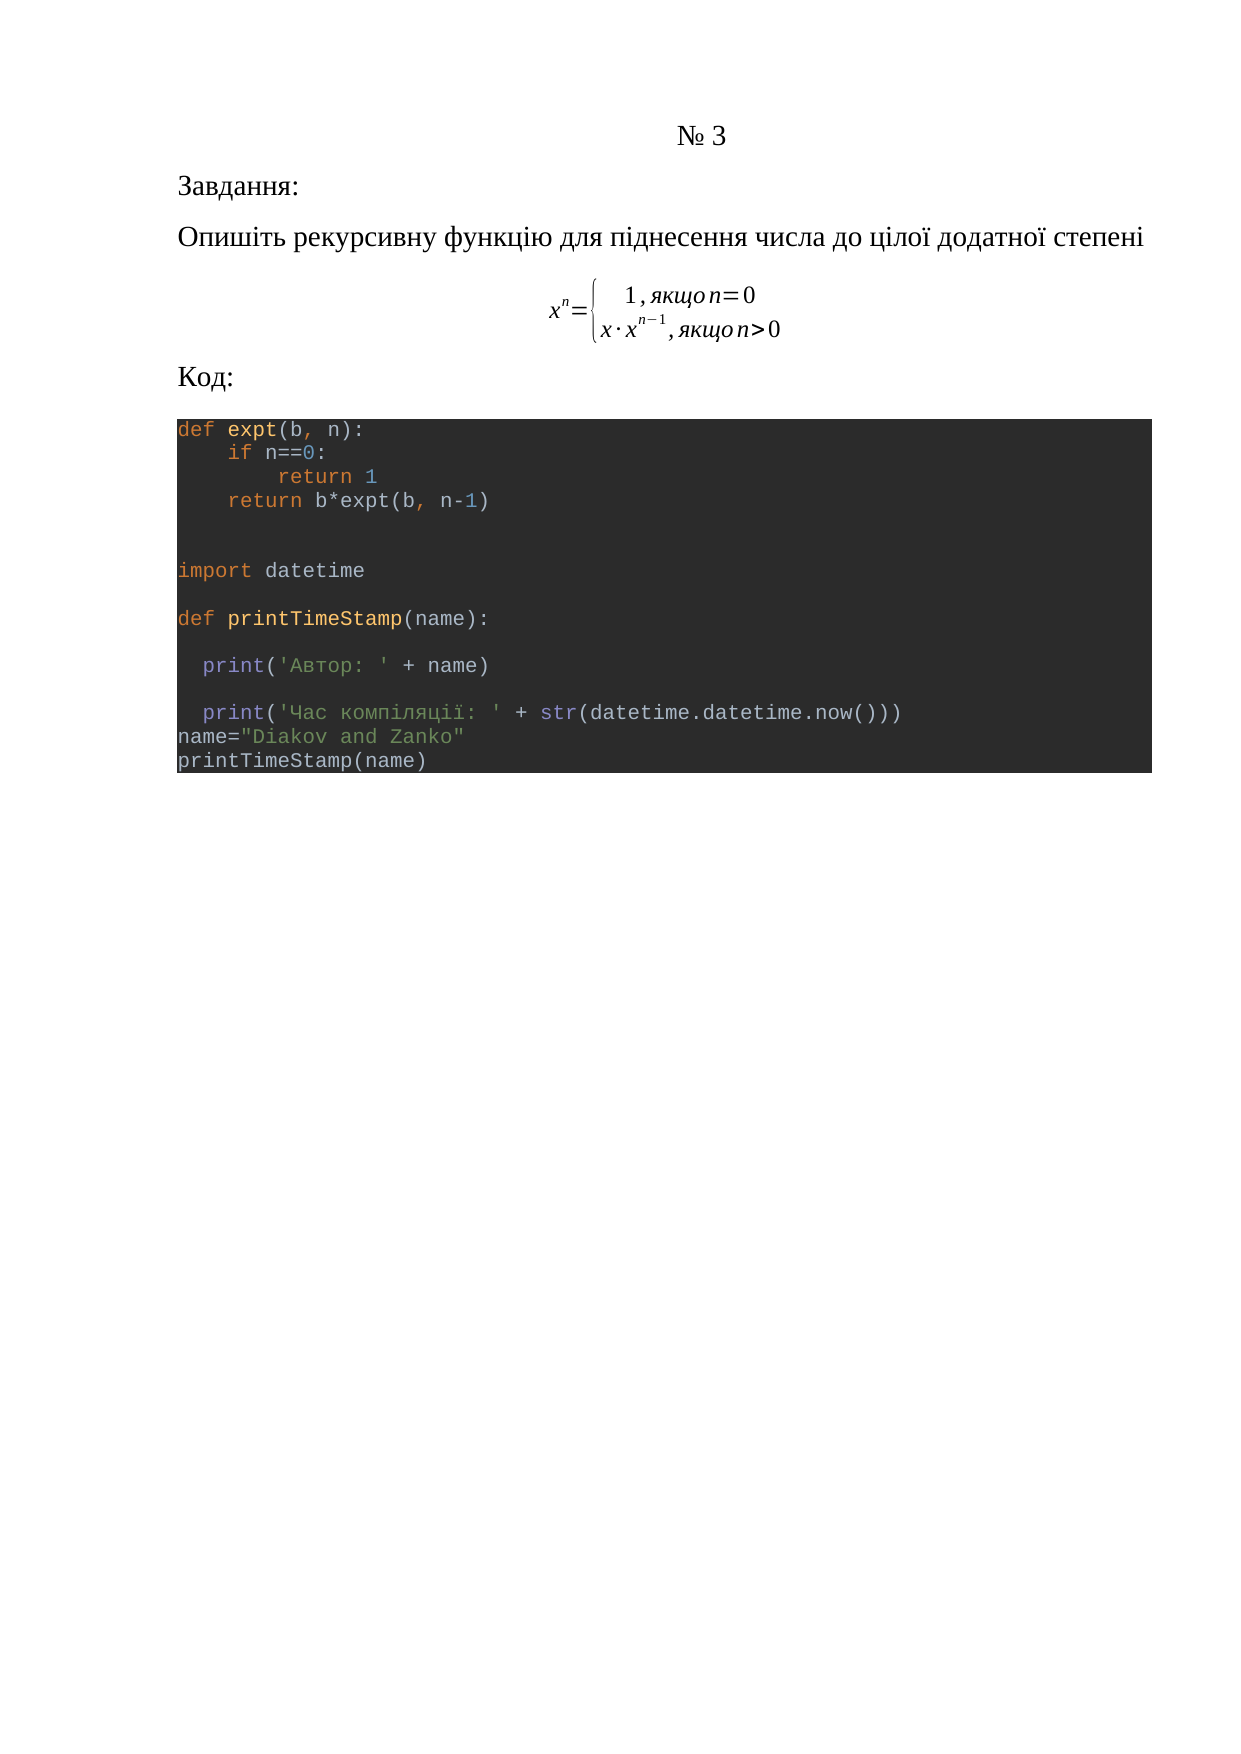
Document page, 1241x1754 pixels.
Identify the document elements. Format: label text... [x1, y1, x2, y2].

text def expt(b, n): if n==0: return 1 return b*expt(b, n-1) import datetime def printTimeStamp(name): print('Автор: ' + name) print('Час компіляції: ' + str(datetime.datetime.now())) name="Diakov and Zanko" printTimeStamp(name) [177, 419, 1152, 773]
text № 3 [177, 118, 1152, 152]
text Опишіть рекурсивну функцію для піднесення числа до цілої додатної степені [177, 219, 1152, 252]
text Завдання: [177, 168, 1152, 202]
text Код: [177, 359, 1152, 393]
